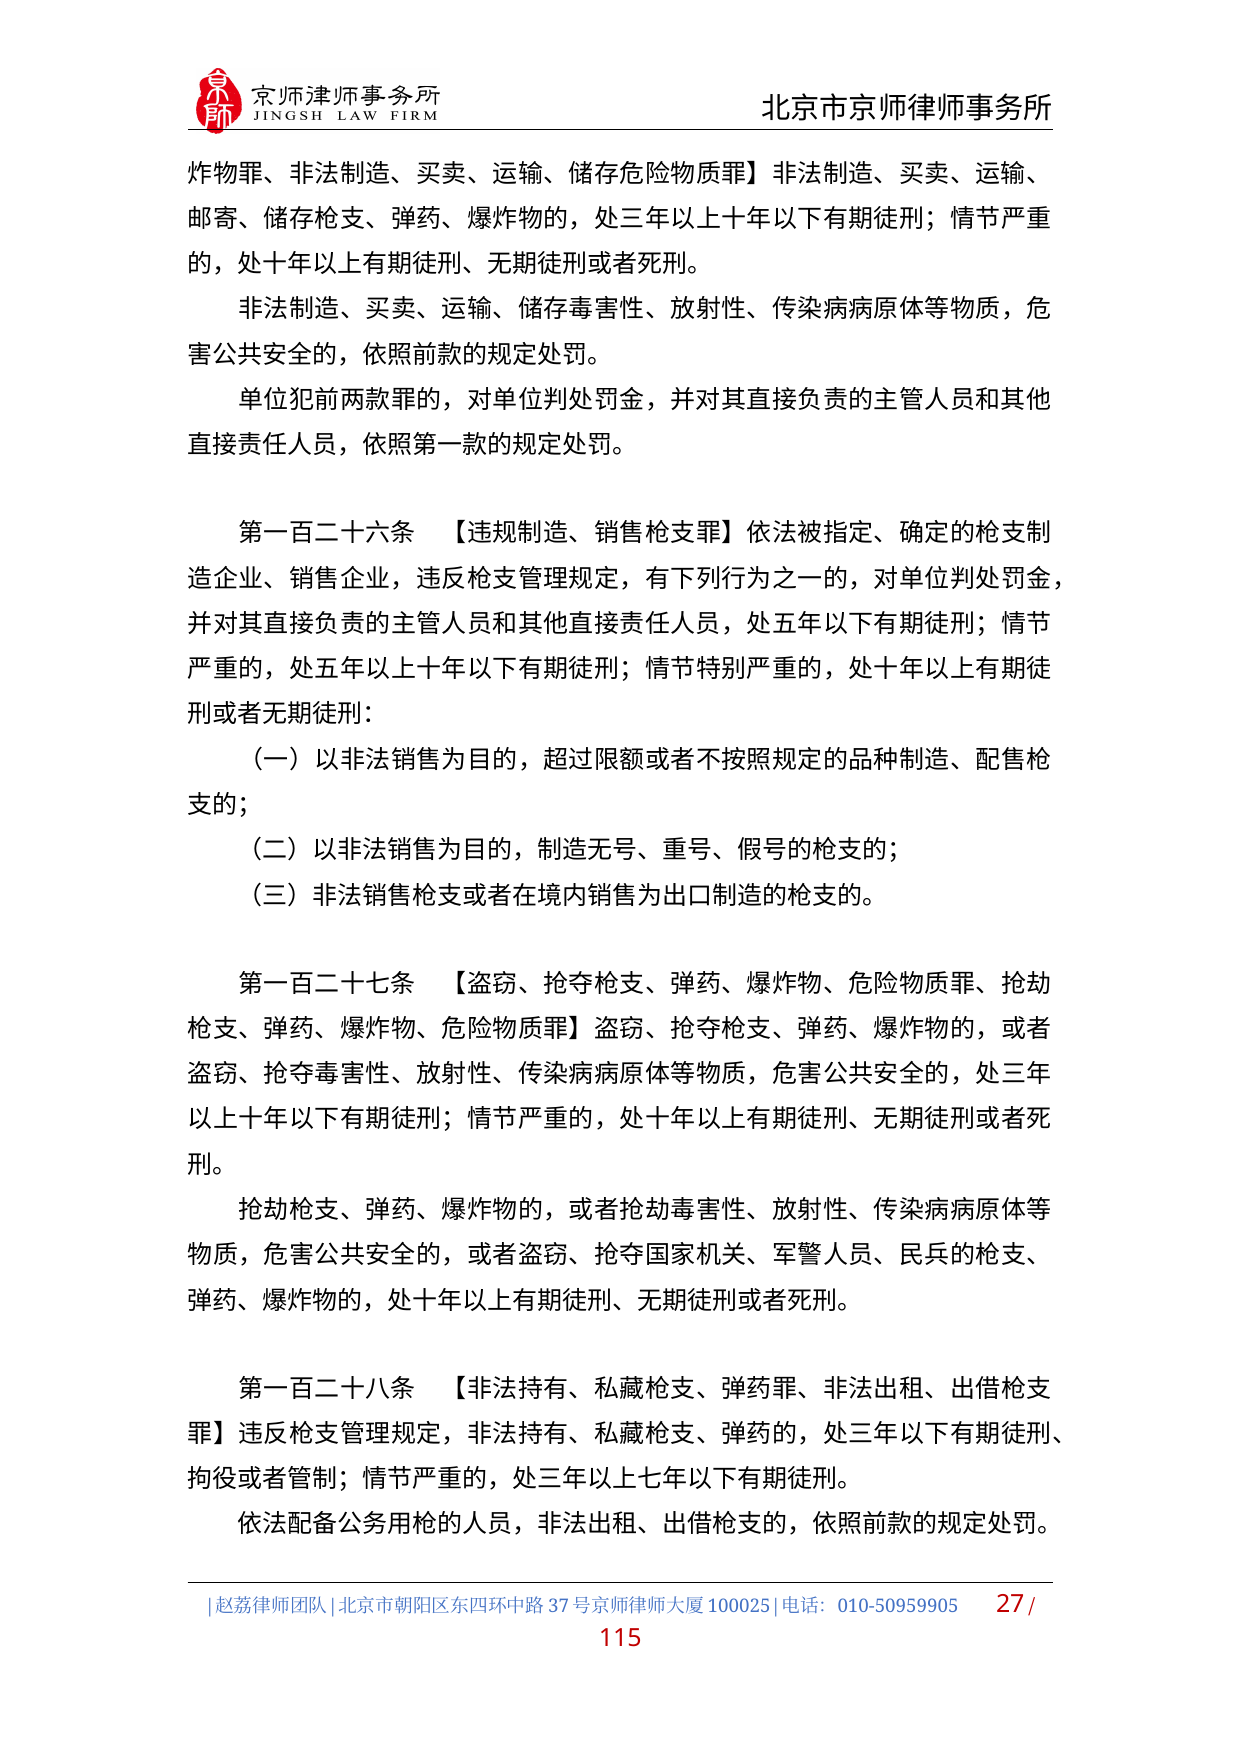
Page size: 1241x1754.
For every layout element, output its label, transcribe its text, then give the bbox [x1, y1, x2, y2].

picture [196, 68, 440, 129]
text 第一百二十八条 【非法持有、私藏枪支、弹药罪、非法出租、出借枪支罪】违反枪支管理规定，非法持有、私藏枪支、弹药的，处三年以下有期徒刑、拘役或者管制；情节严重的，处三年以上七年以下有期徒刑。 [187, 1368, 1053, 1495]
text 抢劫枪支、弹药、爆炸物的，或者抢劫毒害性、放射性、传染病病原体等物质，危害公共安全的，或者盗窃、抢夺国家机关、军警人员、民兵的枪支、弹药、爆炸物的，处十年以上有期徒刑、无期徒刑或者死刑。 [187, 1189, 1053, 1316]
text 依法配备公务用枪的人员，非法出租、出借枪支的，依照前款的规定处罚。 [187, 1504, 1053, 1540]
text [187, 153, 1053, 280]
text 第一百二十七条 【盗窃、抢夺枪支、弹药、爆炸物、危险物质罪、抢劫枪支、弹药、爆炸物、危险物质罪】盗窃、抢夺枪支、弹药、爆炸物的，或者盗窃、抢夺毒害性、放射性、传染病病原体等物质，危害公共安全的，处三年以上十年以下有期徒刑；情节严重的，处十年以上有期徒刑、无期徒刑或者死刑。 [187, 963, 1053, 1181]
text （二）以非法销售为目的，制造无号、重号、假号的枪支的； [187, 830, 1053, 866]
text 非法制造、买卖、运输、储存毒害性、放射性、传染病病原体等物质，危害公共安全的，依照前款的规定处罚。 [187, 289, 1053, 371]
text （一）以非法销售为目的，超过限额或者不按照规定的品种制造、配售枪支的； [187, 739, 1053, 821]
text 单位犯前两款罪的，对单位判处罚金，并对其直接负责的主管人员和其他直接责任人员，依照第一款的规定处罚。 [187, 379, 1053, 461]
picture [196, 130, 440, 134]
text （三）非法销售枪支或者在境内销售为出口制造的枪支的。 [187, 875, 1053, 911]
text 第一百二十六条 【违规制造、销售枪支罪】依法被指定、确定的枪支制造企业、销售企业，违反枪支管理规定，有下列行为之一的，对单位判处罚金，并对其直接负责的主管人员和其他直接责任人员，处五年以下有期徒刑；情节严重的，处五年以上十年以下有期徒刑；情节特别严重的，处十年以上有期徒刑或者无期徒刑： [187, 513, 1053, 730]
